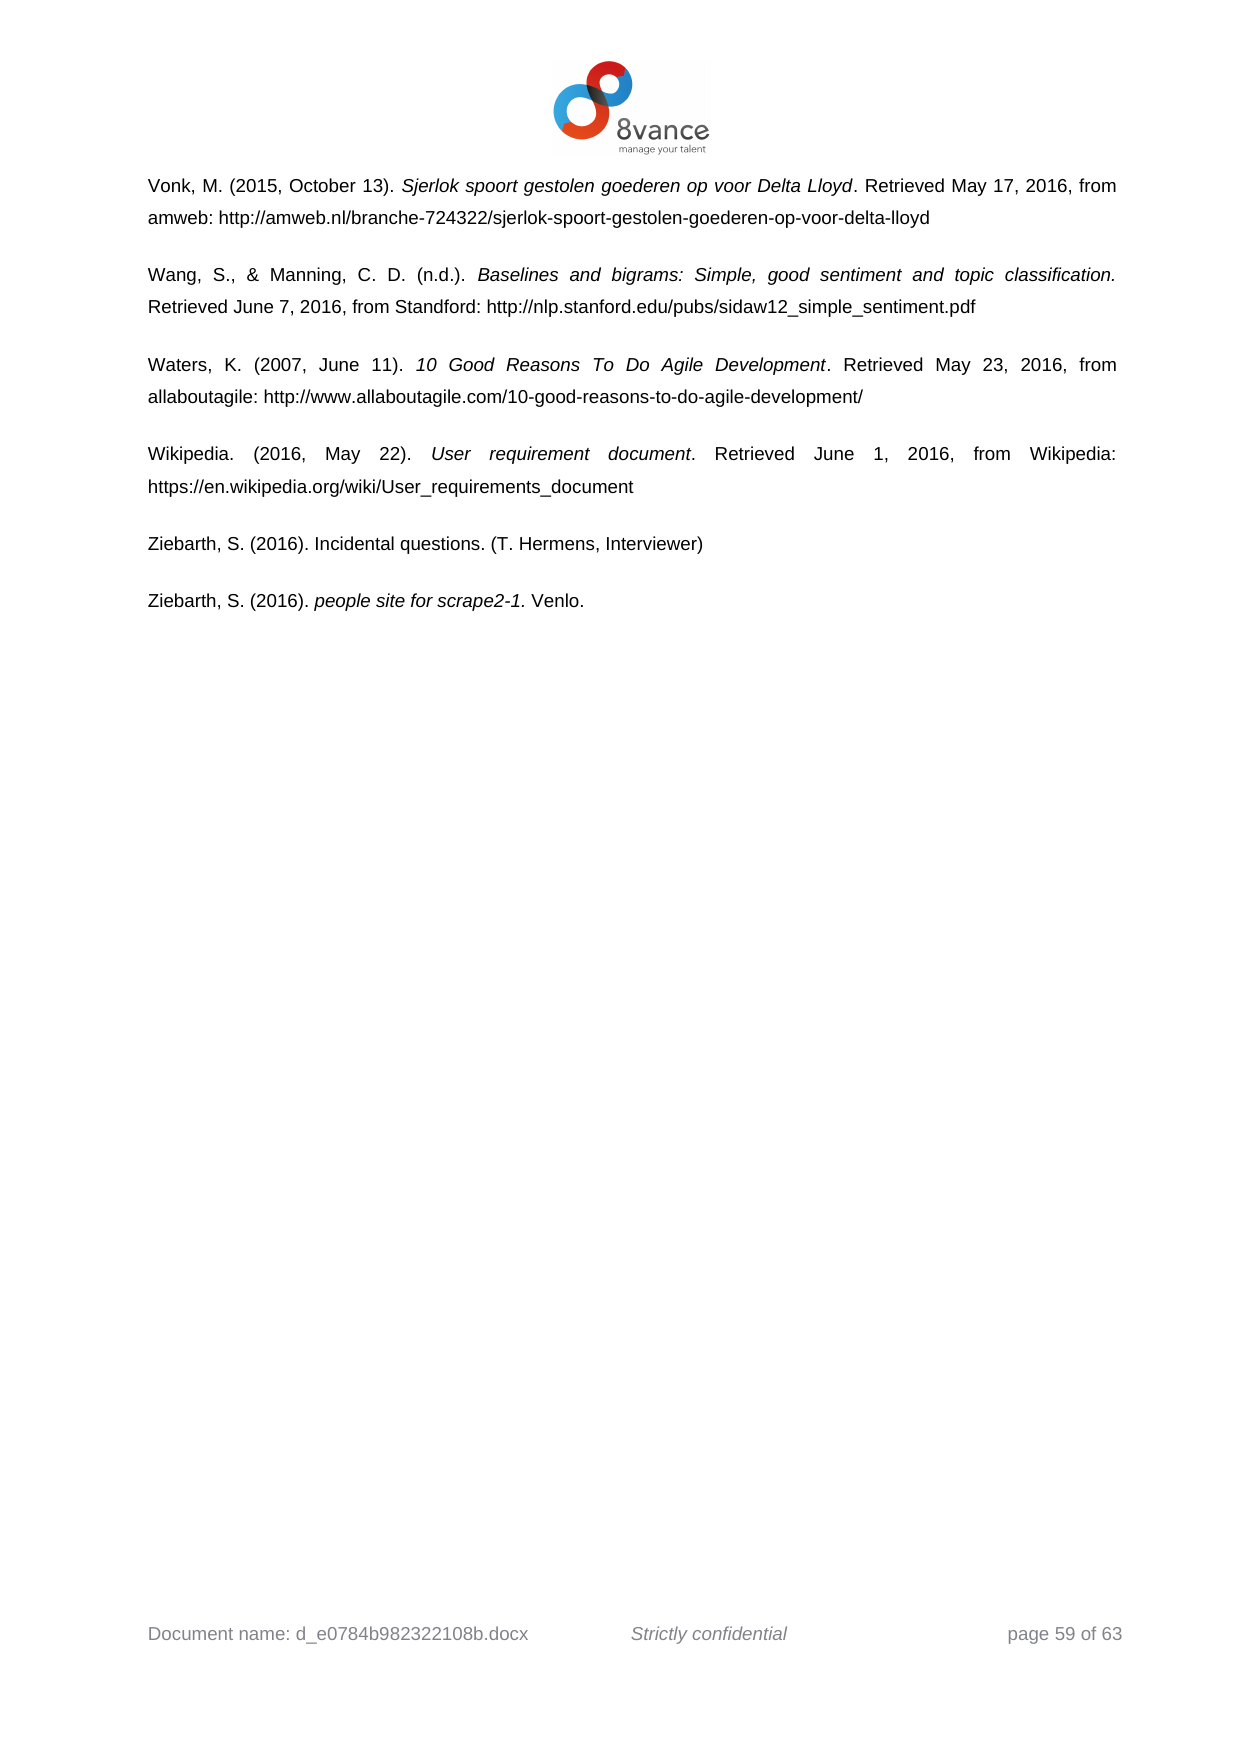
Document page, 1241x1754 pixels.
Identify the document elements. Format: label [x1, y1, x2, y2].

picture [551, 58, 712, 156]
